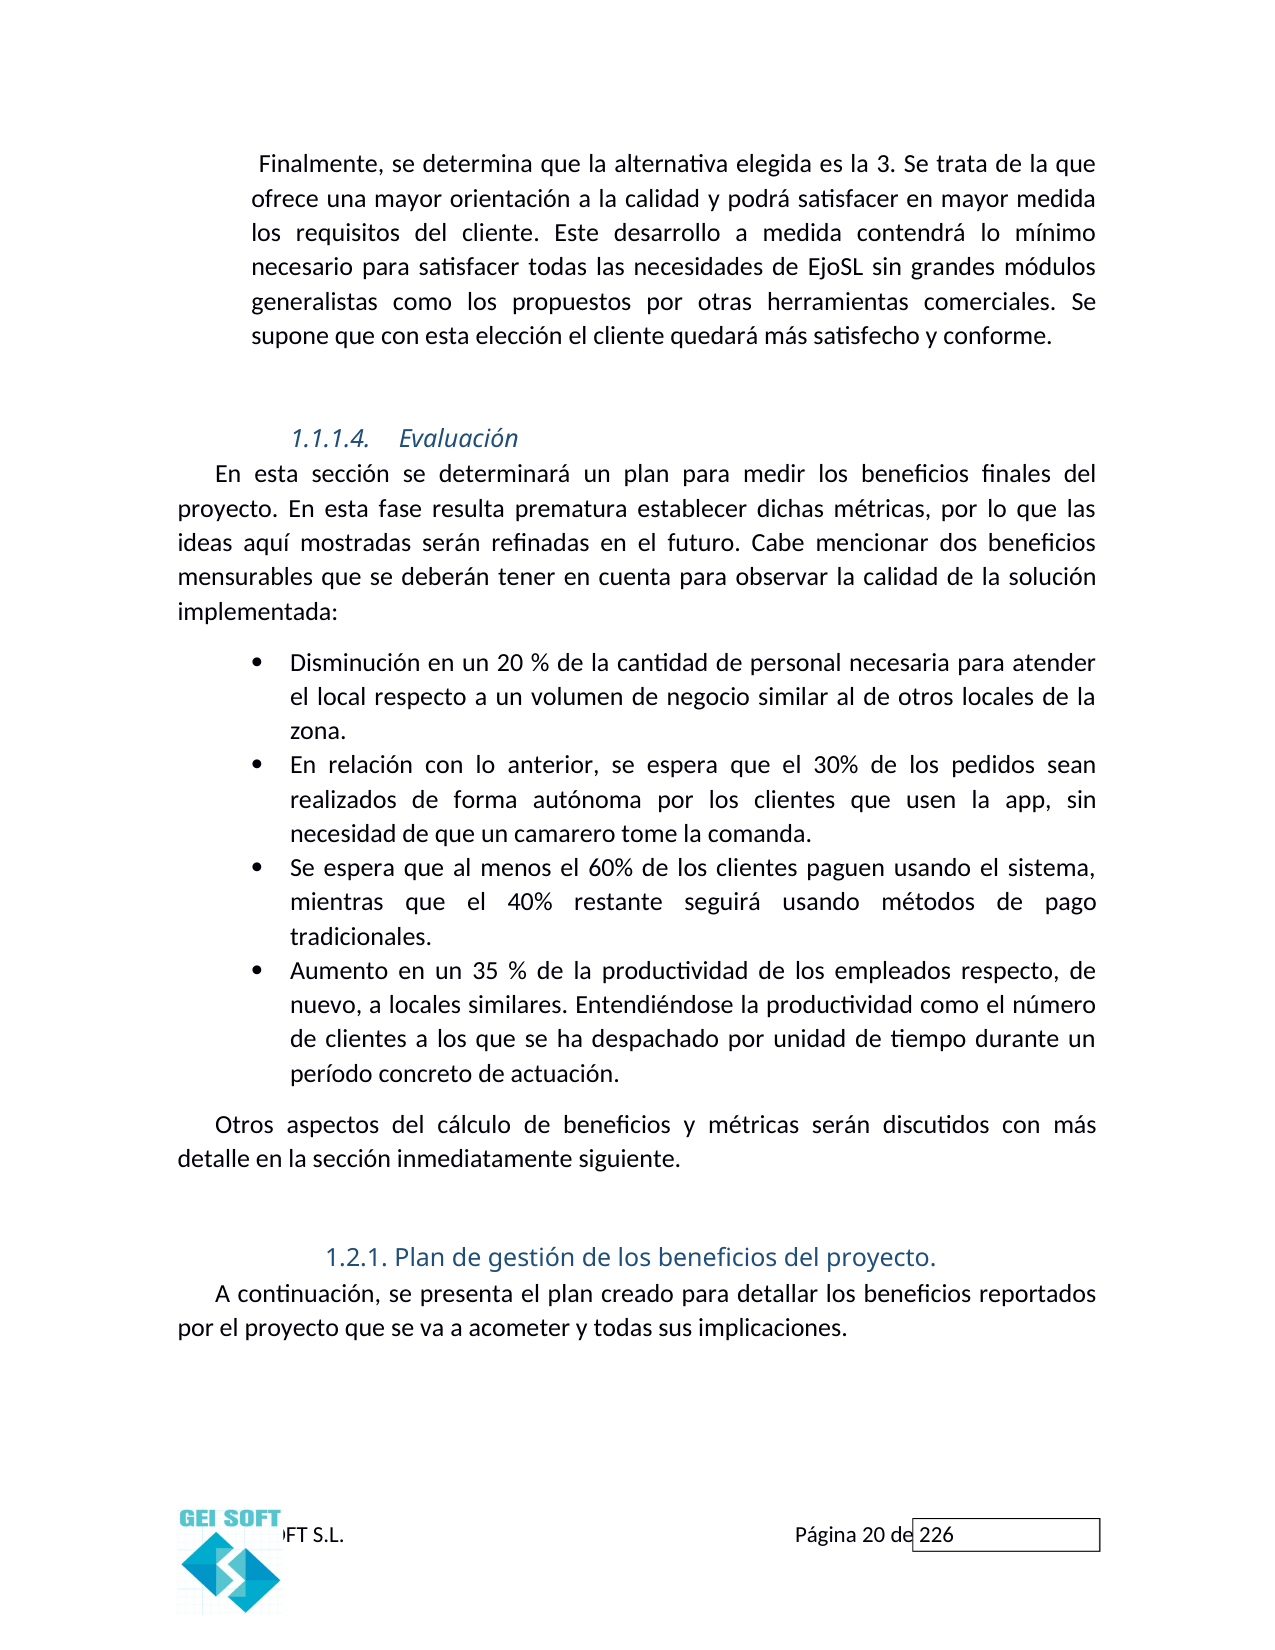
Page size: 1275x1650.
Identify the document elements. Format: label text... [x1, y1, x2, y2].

subtitle 1.2.1. Plan de gestión de los beneficios del proyecto. [251, 1240, 1098, 1274]
picture [177, 1507, 284, 1615]
list En relación con lo anterior, se espera que el 30% de los pedidos sean realizados de forma autónoma por los clientes que usen la app, sin necesidad de que un camarero tome la comanda. [252, 748, 1098, 849]
picture [912, 1518, 1102, 1553]
list Aumento en un 35 % de la productividad de los empleados respecto, de nuevo, a locales similares. Entendiéndose la productividad como el número de clientes a los que se ha despachado por unidad de tiempo durante un período concreto de actuación. [252, 954, 1098, 1089]
text Finalmente, se determina que la alternativa elegida es la 3. Se trata de la que ofrece una mayor orientación a la calidad y podrá satisfacer en mayor medida los requisitos del cliente. Este desarrollo a medida contendrá lo mínimo necesario para satisfacer todas las necesidades de EjoSL sin grandes módulos generalistas como los propuestos por otras herramientas comerciales. Se supone que con esta elección el cliente quedará más satisfecho y conforme. [251, 148, 1098, 351]
list Disminución en un 20 % de la cantidad de personal necesaria para atender el local respecto a un volumen de negocio similar al de otros locales de la zona. [252, 646, 1098, 746]
text Otros aspectos del cálculo de beneficios y métricas serán discutidos con más detalle en la sección inmediatamente siguiente. [177, 1108, 1098, 1174]
list Se espera que al menos el 60% de los clientes paguen usando el sistema, mientras que el 40% restante seguirá usando métodos de pago tradicionales. [252, 851, 1098, 952]
text A continuación, se presenta el plan creado para detallar los beneficios reportados por el proyecto que se va a acometer y todas sus implicaciones. [177, 1277, 1098, 1343]
subtitle Evaluación [290, 421, 1098, 455]
text En esta sección se determinará un plan para medir los beneficios finales del proyecto. En esta fase resulta prematura establecer dichas métricas, por lo que las ideas aquí mostradas serán refinadas en el futuro. Cabe mencionar dos beneficios mensurables que se deberán tener en cuenta para observar la calidad de la solución implementada: [177, 458, 1098, 626]
